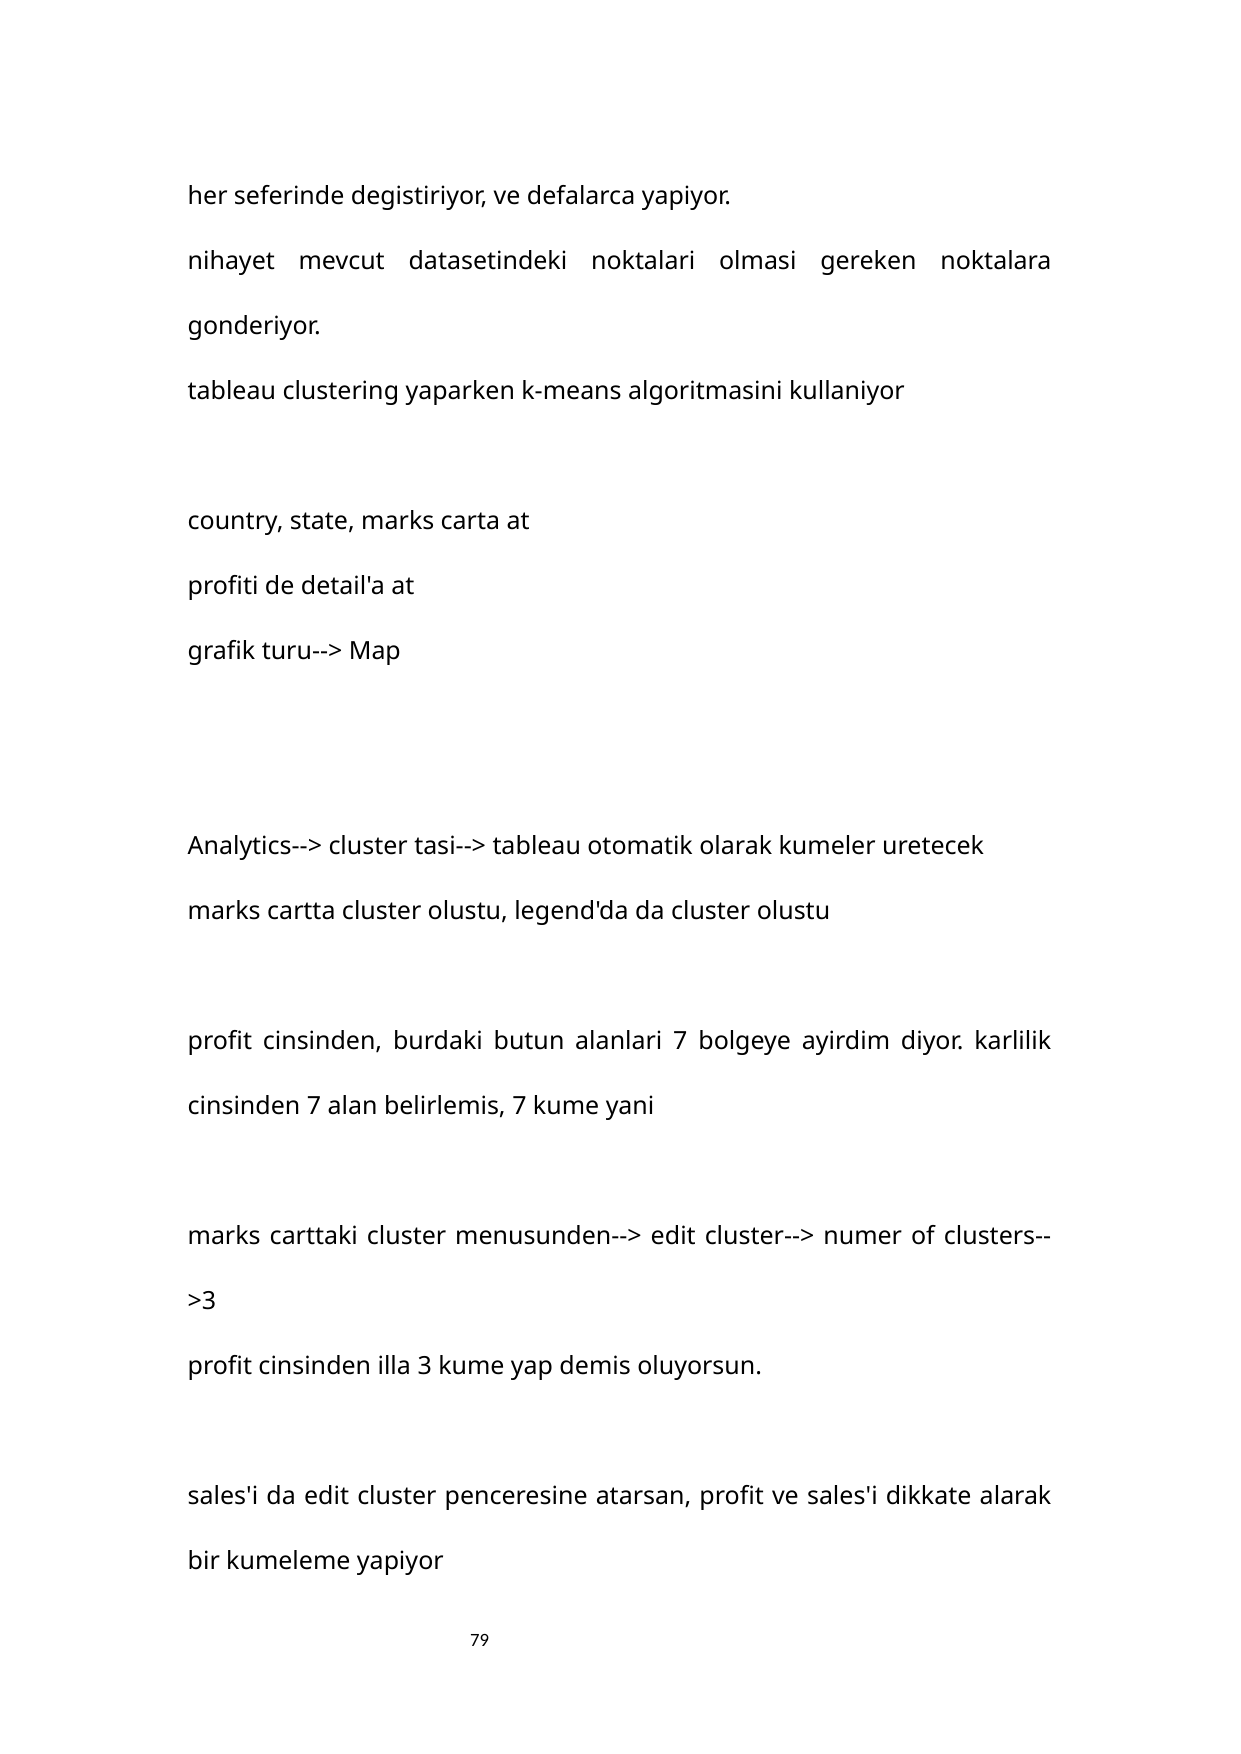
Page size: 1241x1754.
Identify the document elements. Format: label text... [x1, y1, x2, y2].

text profit cinsinden, burdaki butun alanlari 7 bolgeye ayirdim diyor. karlilik cinsinden 7 alan belirlemis, 7 kume yani [187, 1007, 1053, 1137]
text nihayet mevcut datasetindeki noktalari olmasi gereken noktalara gonderiyor. [187, 227, 1053, 357]
text sales'i da edit cluster penceresine atarsan, profit ve sales'i dikkate alarak bir kumeleme yapiyor [187, 1462, 1053, 1592]
text marks cartta cluster olustu, legend'da da cluster olustu [187, 877, 1053, 942]
text grafik turu--> Map [187, 617, 1053, 682]
text tableau clustering yaparken k-means algoritmasini kullaniyor [187, 357, 1053, 422]
text marks carttaki cluster menusunden--> edit cluster--> numer of clusters-->3 [187, 1202, 1053, 1332]
text Analytics--> cluster tasi--> tableau otomatik olarak kumeler uretecek [187, 812, 1053, 877]
text her seferinde degistiriyor, ve defalarca yapiyor. [187, 162, 1053, 227]
text country, state, marks carta at [187, 487, 1053, 552]
text profit cinsinden illa 3 kume yap demis oluyorsun. [187, 1332, 1053, 1397]
text profiti de detail'a at [187, 552, 1053, 617]
